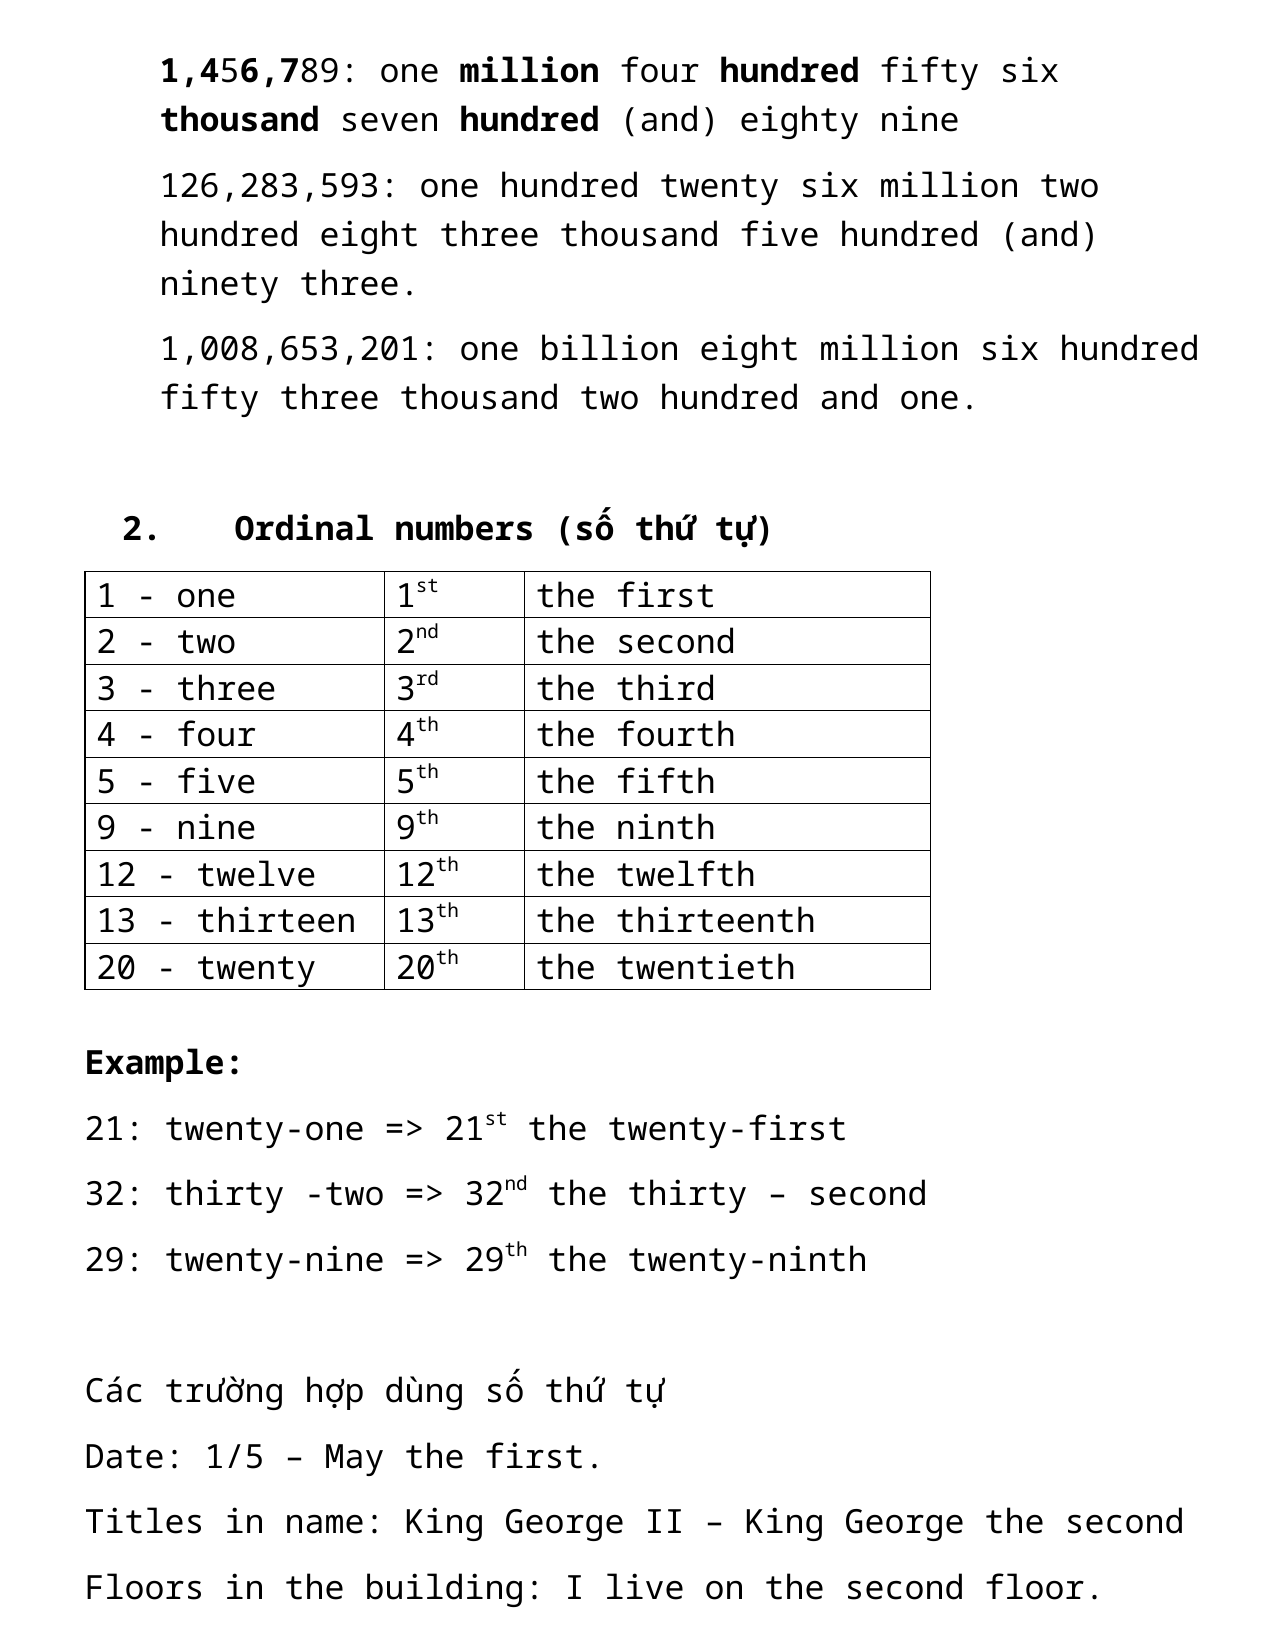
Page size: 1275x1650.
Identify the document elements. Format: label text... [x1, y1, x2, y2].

text Floors in the building: I live on the second floor. [84, 1564, 1228, 1609]
table_cell 4th [385, 711, 524, 757]
table_cell 2nd [385, 618, 524, 664]
table_cell the second [525, 618, 930, 664]
table_cell 20 - twenty [86, 944, 384, 989]
text 21: twenty-one => 21st the twenty-first [84, 1104, 1228, 1150]
table_cell the ninth [525, 804, 930, 849]
text Date: 1/5 – May the first. [84, 1433, 1228, 1478]
text 126,283,593: one hundred twenty six million two hundred eight three thousand five hundred (and) ninety three. [159, 161, 1228, 305]
table_cell 12th [385, 851, 524, 896]
table_header 1st [385, 572, 524, 617]
table_cell the twentieth [525, 944, 930, 989]
table_cell 12 - twelve [86, 851, 384, 896]
text Titles in name: King George II – King George the second [84, 1498, 1228, 1544]
table_cell 5 - five [86, 758, 384, 803]
table_cell the fifth [525, 758, 930, 803]
table_cell the thirteenth [525, 897, 930, 942]
table_cell 9th [385, 804, 524, 849]
table_cell 13th [385, 897, 524, 942]
text 1,008,653,201: one billion eight million six hundred fifty three thousand two hundred and one. [159, 325, 1228, 419]
table_cell 3rd [385, 665, 524, 710]
table_cell 4 - four [86, 711, 384, 757]
table_cell 20th [385, 944, 524, 989]
text 29: twenty-nine => 29th the twenty-ninth [84, 1236, 1228, 1281]
text 1,456,789: one million four hundred fifty six thousand seven hundred (and) eighty nine [159, 47, 1228, 141]
table_cell 5th [385, 758, 524, 803]
table_header 1 - one [86, 572, 384, 617]
table_cell the fourth [525, 711, 930, 757]
table_cell the twelfth [525, 851, 930, 896]
table_cell the third [525, 665, 930, 710]
table_cell 13 - thirteen [86, 897, 384, 942]
table_cell 9 - nine [86, 804, 384, 849]
table_header the first [525, 572, 930, 617]
text Các trường hợp dùng số thứ tự [84, 1367, 1228, 1412]
table_cell 3 - three [86, 665, 384, 710]
table_cell 2 - two [86, 618, 384, 664]
text 32: thirty -two => 32nd the thirty – second [84, 1170, 1228, 1216]
list Ordinal numbers (số thứ tự) [122, 505, 1228, 551]
text Example: [84, 990, 1228, 1084]
